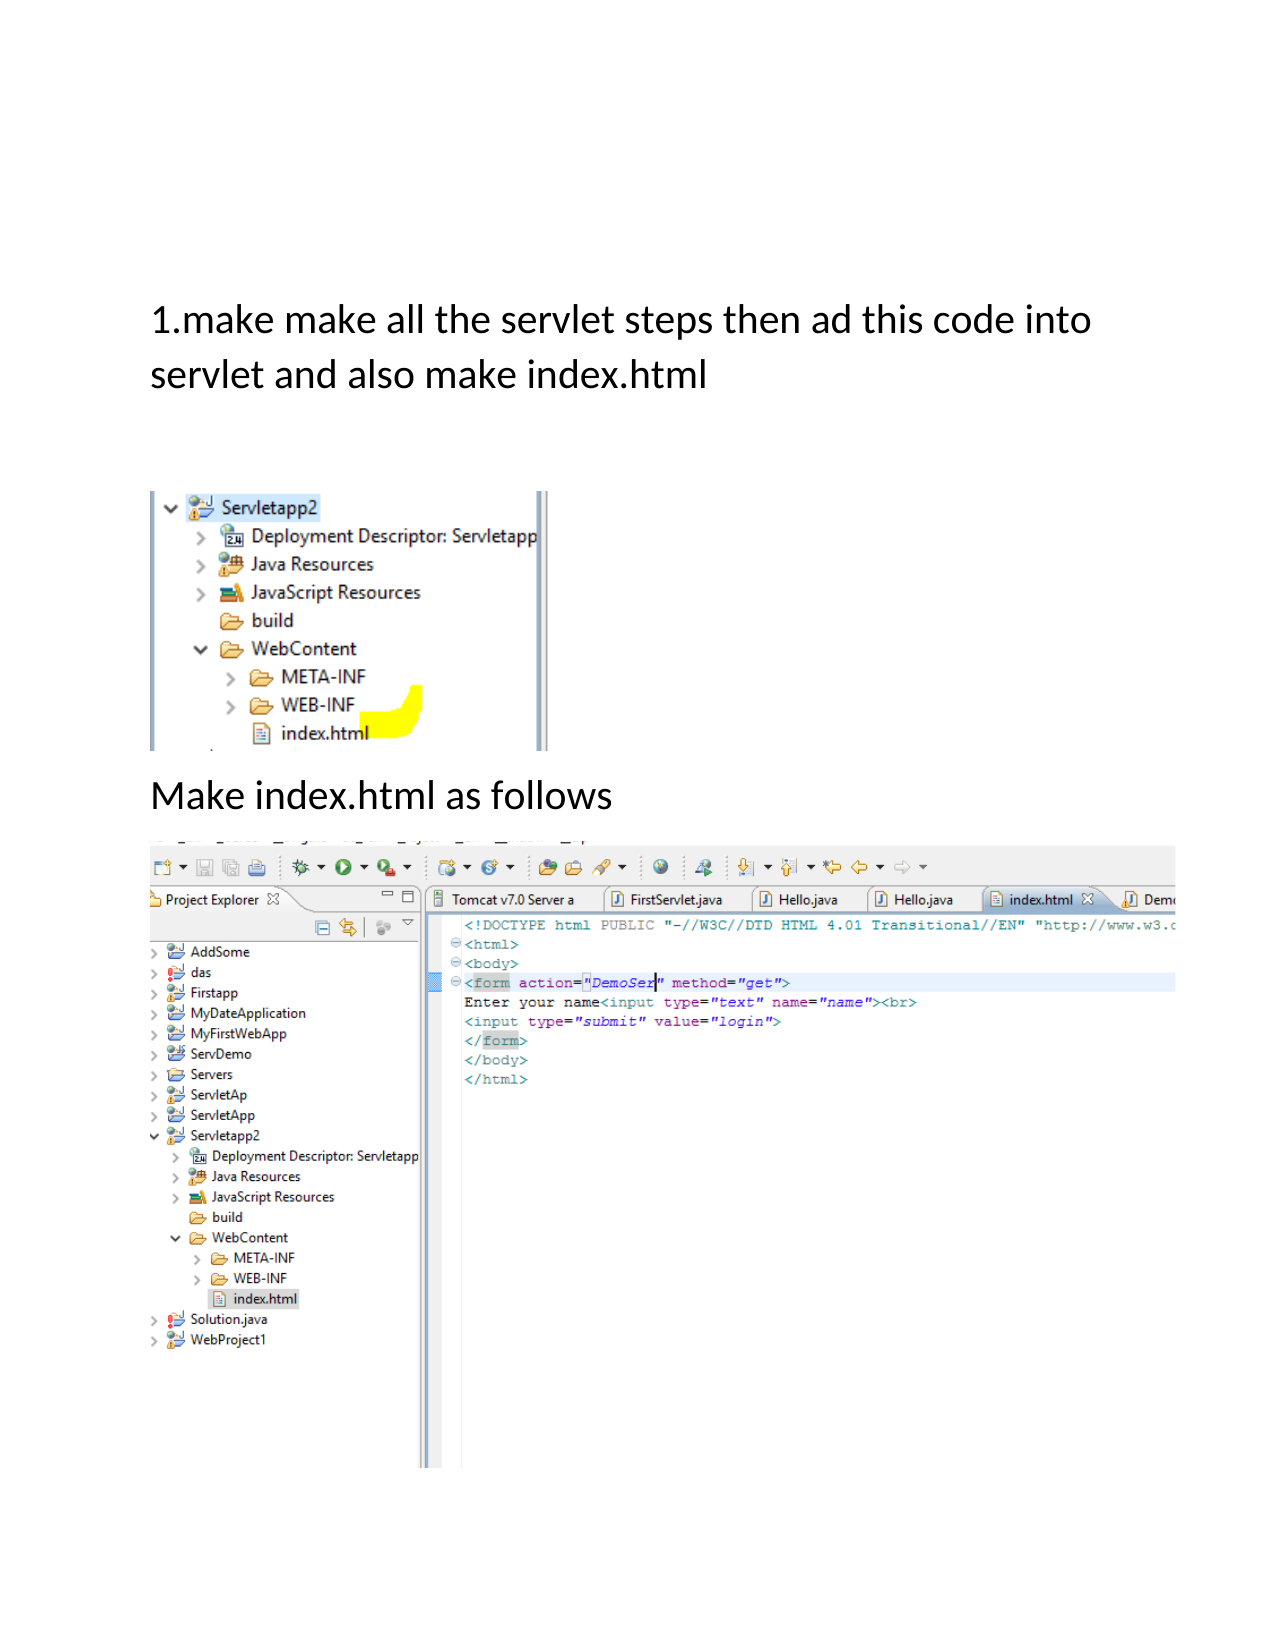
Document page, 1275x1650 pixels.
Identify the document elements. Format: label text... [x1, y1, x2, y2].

text 1.make make all the servlet steps then ad this code into servlet and also make index.html [150, 293, 1125, 399]
picture [150, 841, 1176, 1468]
picture [150, 491, 554, 751]
text Make index.html as follows [150, 769, 1125, 820]
